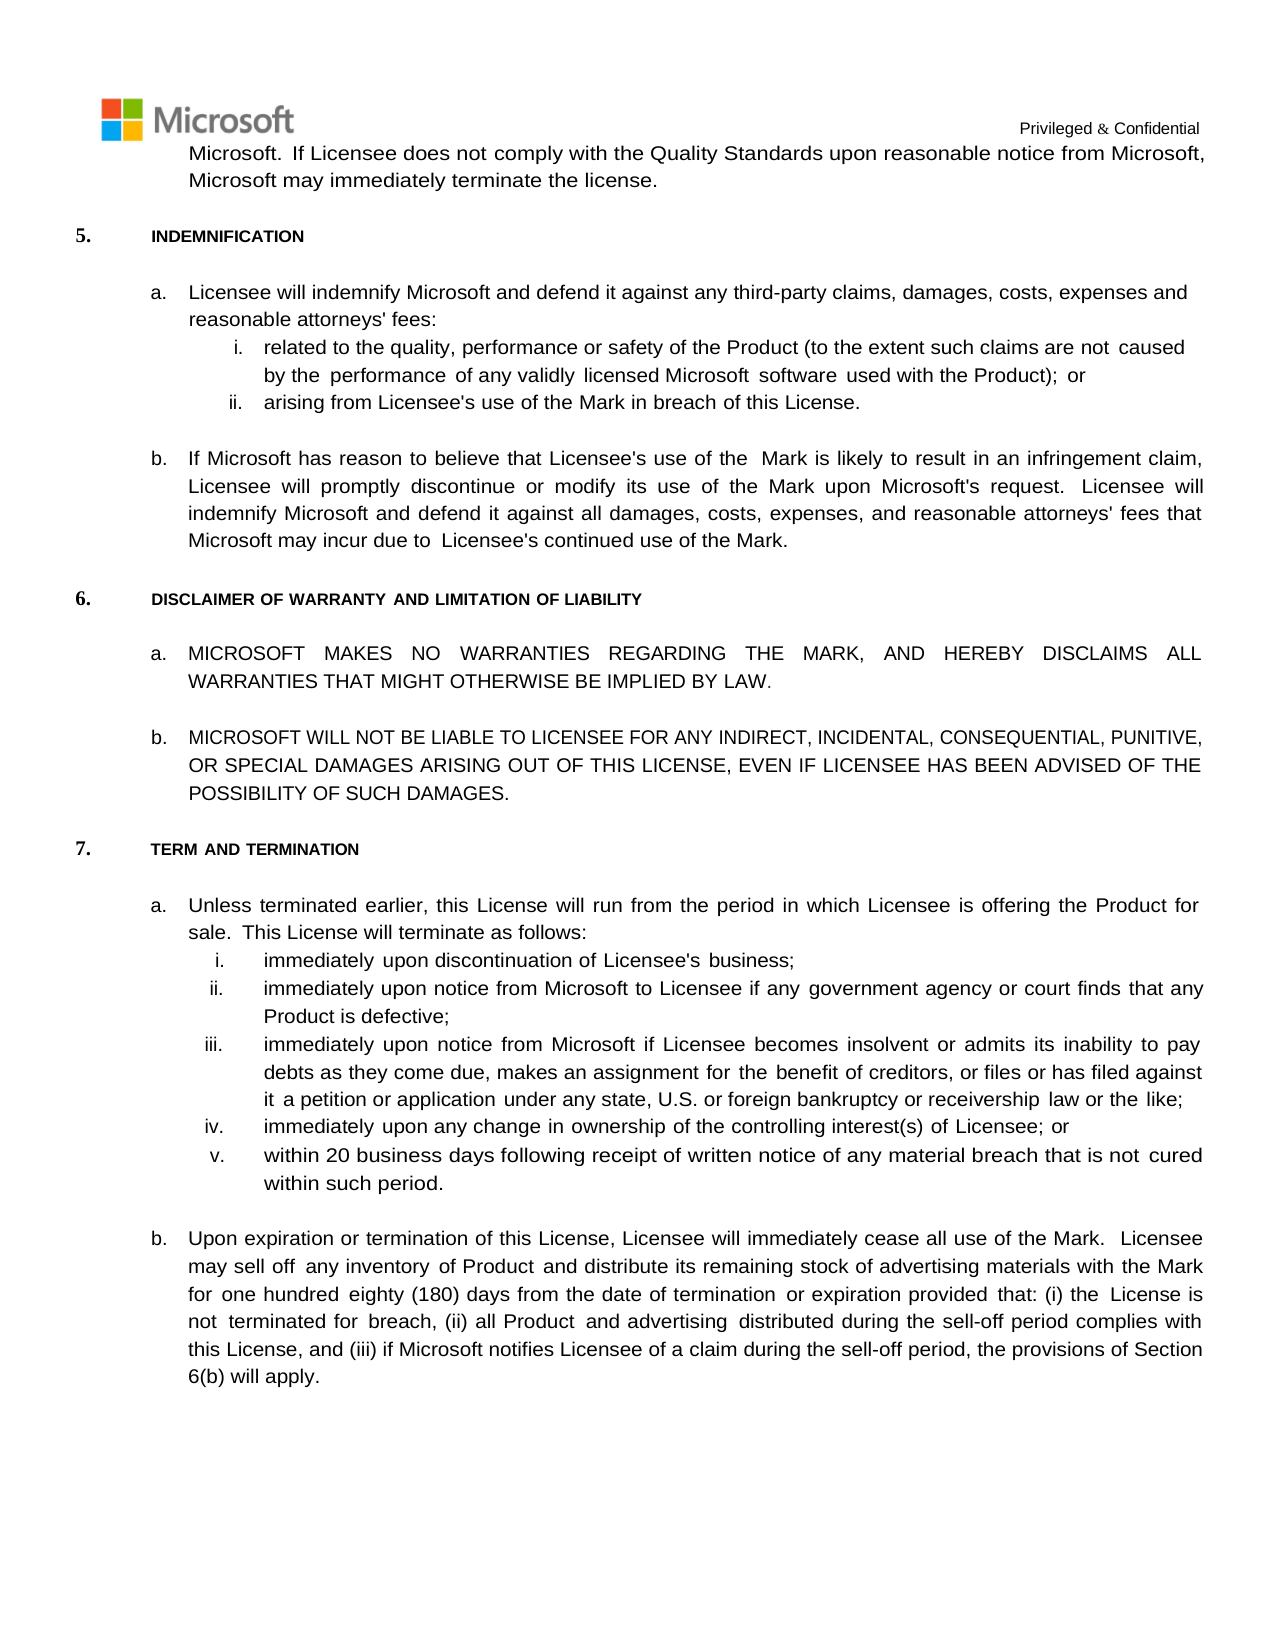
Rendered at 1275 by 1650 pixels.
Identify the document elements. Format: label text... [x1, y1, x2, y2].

list within 20 business days following receipt of written notice of any material breach that is not cured within such period. [209, 1144, 1204, 1194]
list immediately upon notice from Microsoft to Licensee if any government agency or court finds that any Product is defective; [209, 977, 1204, 1027]
list MICROSOFT MAKES NO WARRANTIES REGARDING THE MARK, AND HEREBY DISCLAIMS ALL WARRANTIES THAT MIGHT OTHERWISE BE IMPLIED BY LAW. [150, 642, 1201, 692]
list related to the quality, performance or safety of the Product (to the extent such claims are not caused by the performance of any validly licensed Microsoft software used with the Product); or [233, 336, 1202, 386]
list immediately upon discontinuation of Licensee's business; [215, 949, 1214, 972]
list immediately upon notice from Microsoft if Licensee becomes insolvent or admits its inability to pay debts as they come due, makes an assignment for the benefit of creditors, or files or has filed against it a petition or application under any state, U.S. or foreign bankruptcy or receivership law or the like; [204, 1033, 1203, 1111]
list MICROSOFT WILL NOT BE LIABLE TO LICENSEE FOR ANY INDIRECT, INCIDENTAL, CONSEQUENTIAL, PUNITIVE, OR SPECIAL DAMAGES ARISING OUT OF THIS LICENSE, EVEN IF LICENSEE HAS BEEN ADVISED OF THE POSSIBILITY OF SUCH DAMAGES. [151, 726, 1203, 804]
list Unless terminated earlier, this License will run from the period in which Licensee is offering the Product for sale. This License will terminate as follows: [150, 893, 1201, 943]
list DISCLAIMER OF WARRANTY AND LIMITATION OF LIABILITY [75, 586, 1214, 609]
list Upon expiration or termination of this License, Licensee will immediately cease all use of the Mark. Licensee may sell off any inventory of Product and distribute its remaining stock of advertising materials with the Mark for one hundred eighty (180) days from the date of termination or expiration provided that: (i) the License is not terminated for breach, (ii) all Product and advertising distributed during the sell-off period complies with this License, and (iii) if Microsoft notifies Licensee of a claim during the sell-off period, the provisions of Section 6(b) will apply. [151, 1227, 1204, 1388]
list INDEMNIFICATION [75, 223, 1214, 247]
list arising from Licensee's use of the Mark in breach of this License. [228, 391, 1214, 414]
list immediately upon any change in ownership of the controlling interest(s) of Licensee; or [204, 1116, 1214, 1138]
list Licensee will indemnify Microsoft and defend it against any third-party claims, damages, costs, expenses and reasonable attorneys' fees: [150, 281, 1204, 331]
text Microsoft. If Licensee does not comply with the Quality Standards upon reasonable notice from Microsoft, Microsoft may immediately terminate the license. [188, 142, 1214, 192]
list If Microsoft has reason to believe that Licensee's use of the Mark is likely to result in an infringement claim, Licensee will promptly discontinue or modify its use of the Mark upon Microsoft's request. Licensee will indemnify Microsoft and defend it against all damages, costs, expenses, and reasonable attorneys' fees that Microsoft may incur due to Licensee's continued use of the Mark. [151, 447, 1204, 552]
picture [99, 98, 296, 143]
list TERM AND TERMINATION [75, 836, 1214, 860]
